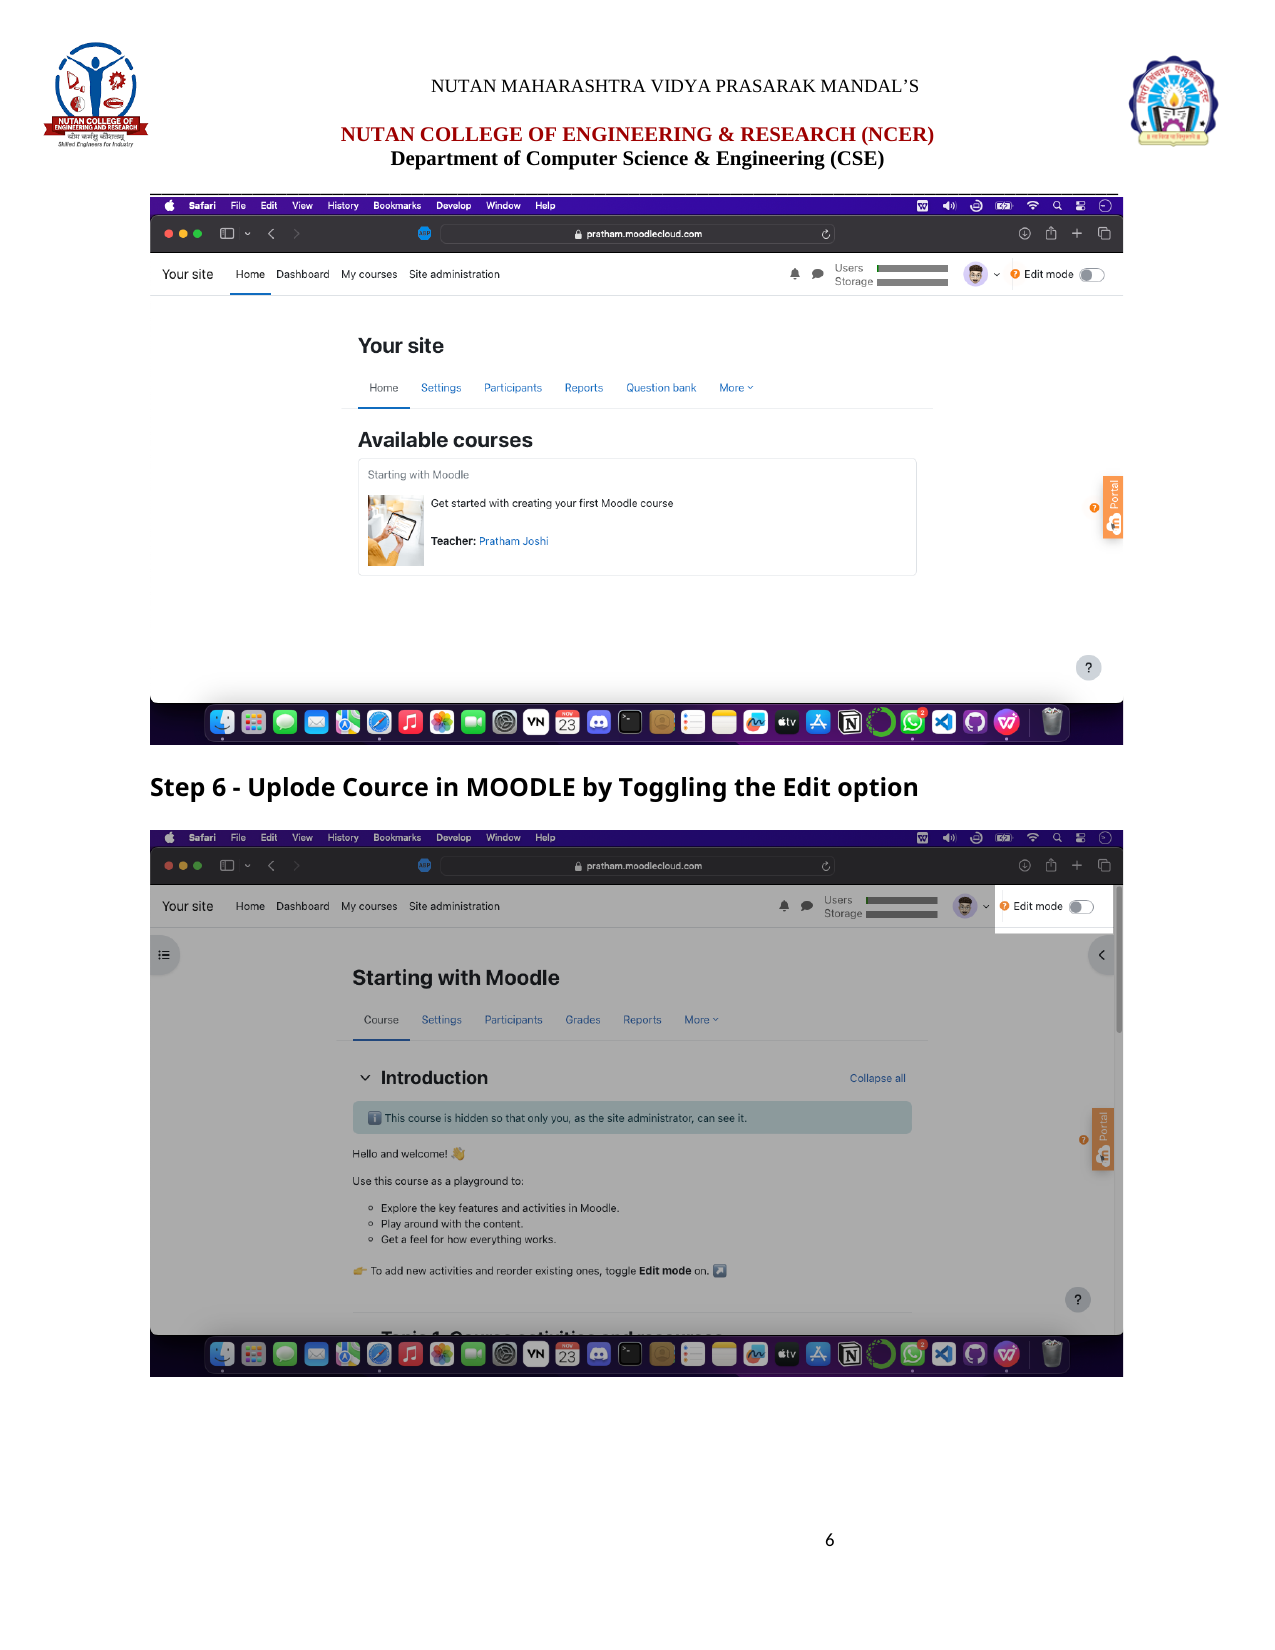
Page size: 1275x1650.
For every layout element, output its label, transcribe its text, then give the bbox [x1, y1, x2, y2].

picture [37, 37, 150, 149]
picture [1127, 53, 1222, 148]
text Step 6 - Uplode Cource in MOODLE by Toggling the Edit option [150, 770, 1125, 804]
picture [150, 830, 1124, 1377]
picture [150, 197, 1124, 745]
